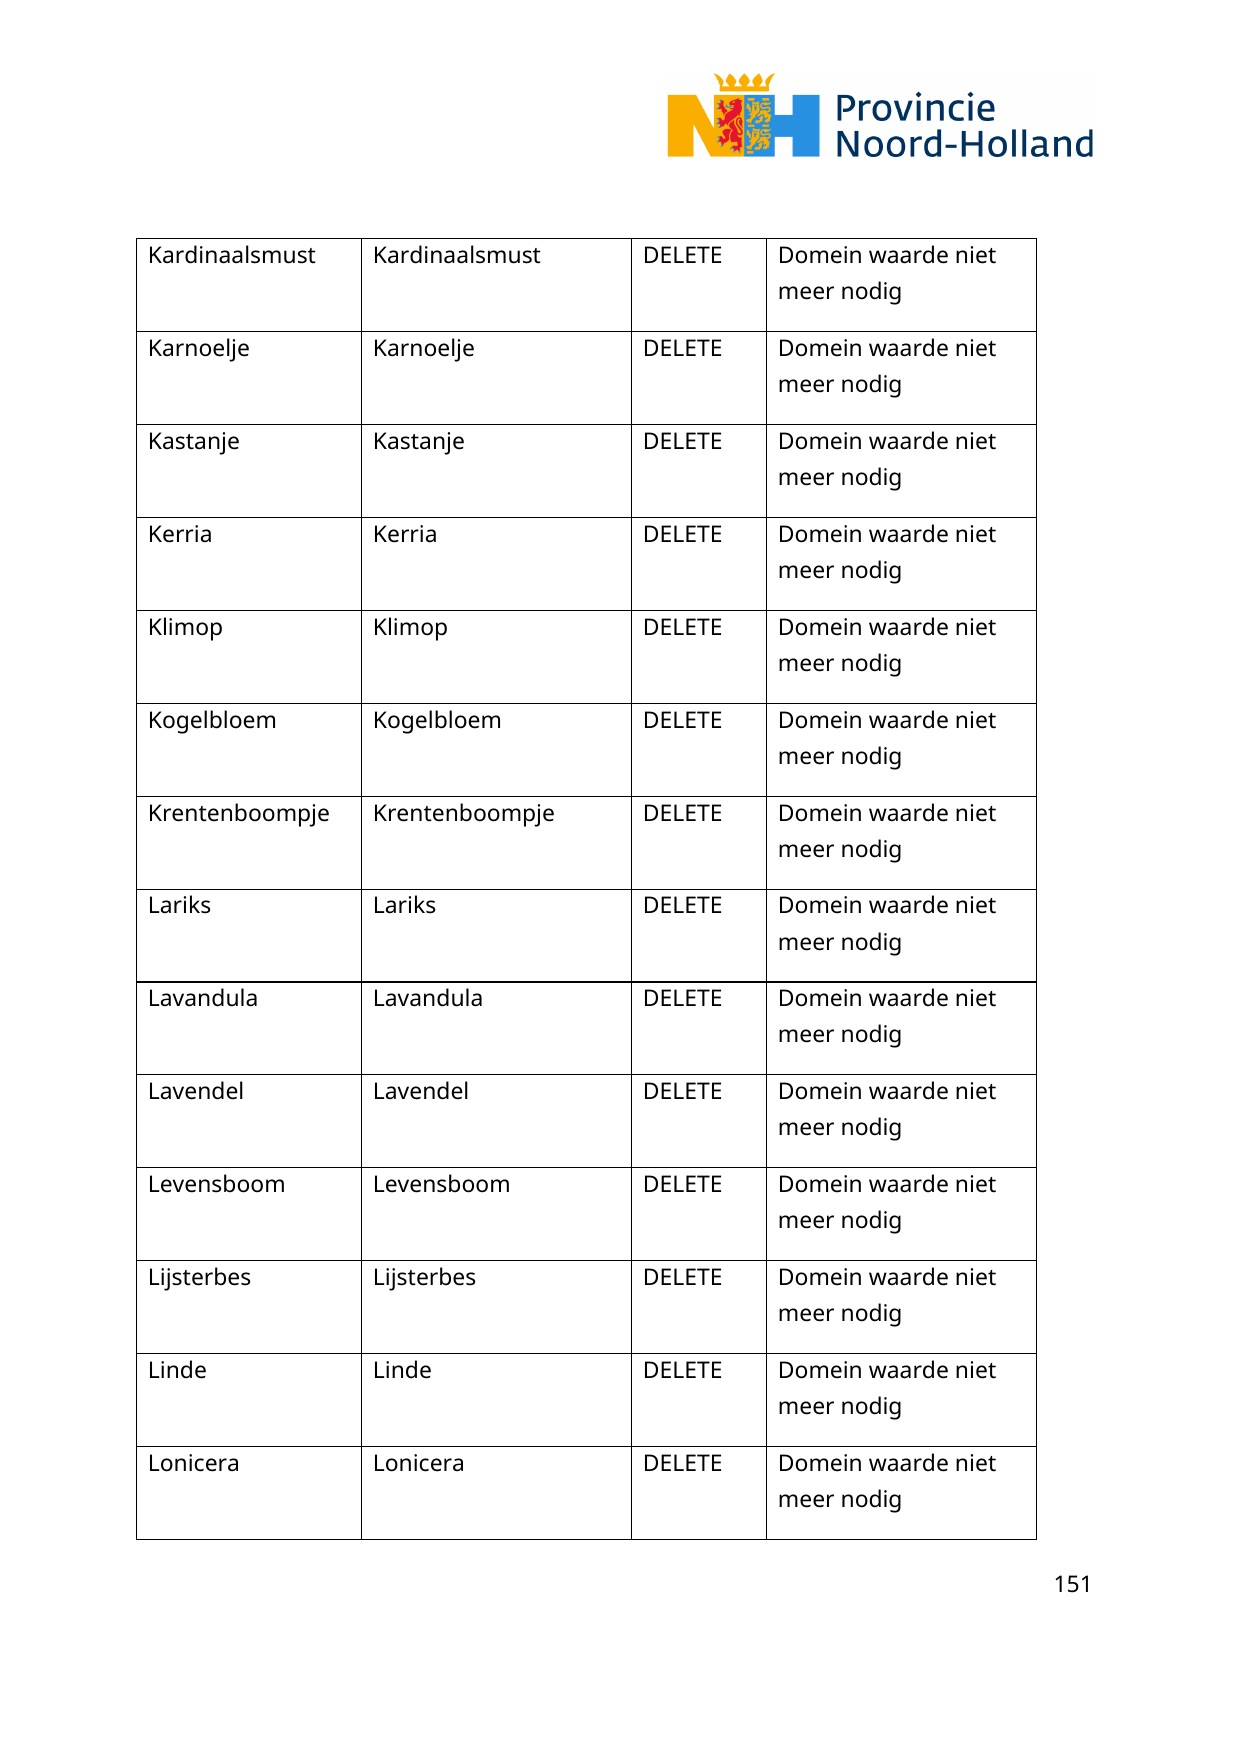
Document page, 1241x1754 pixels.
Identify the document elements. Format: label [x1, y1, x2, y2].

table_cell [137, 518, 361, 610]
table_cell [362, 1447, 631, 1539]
picture [667, 73, 1093, 157]
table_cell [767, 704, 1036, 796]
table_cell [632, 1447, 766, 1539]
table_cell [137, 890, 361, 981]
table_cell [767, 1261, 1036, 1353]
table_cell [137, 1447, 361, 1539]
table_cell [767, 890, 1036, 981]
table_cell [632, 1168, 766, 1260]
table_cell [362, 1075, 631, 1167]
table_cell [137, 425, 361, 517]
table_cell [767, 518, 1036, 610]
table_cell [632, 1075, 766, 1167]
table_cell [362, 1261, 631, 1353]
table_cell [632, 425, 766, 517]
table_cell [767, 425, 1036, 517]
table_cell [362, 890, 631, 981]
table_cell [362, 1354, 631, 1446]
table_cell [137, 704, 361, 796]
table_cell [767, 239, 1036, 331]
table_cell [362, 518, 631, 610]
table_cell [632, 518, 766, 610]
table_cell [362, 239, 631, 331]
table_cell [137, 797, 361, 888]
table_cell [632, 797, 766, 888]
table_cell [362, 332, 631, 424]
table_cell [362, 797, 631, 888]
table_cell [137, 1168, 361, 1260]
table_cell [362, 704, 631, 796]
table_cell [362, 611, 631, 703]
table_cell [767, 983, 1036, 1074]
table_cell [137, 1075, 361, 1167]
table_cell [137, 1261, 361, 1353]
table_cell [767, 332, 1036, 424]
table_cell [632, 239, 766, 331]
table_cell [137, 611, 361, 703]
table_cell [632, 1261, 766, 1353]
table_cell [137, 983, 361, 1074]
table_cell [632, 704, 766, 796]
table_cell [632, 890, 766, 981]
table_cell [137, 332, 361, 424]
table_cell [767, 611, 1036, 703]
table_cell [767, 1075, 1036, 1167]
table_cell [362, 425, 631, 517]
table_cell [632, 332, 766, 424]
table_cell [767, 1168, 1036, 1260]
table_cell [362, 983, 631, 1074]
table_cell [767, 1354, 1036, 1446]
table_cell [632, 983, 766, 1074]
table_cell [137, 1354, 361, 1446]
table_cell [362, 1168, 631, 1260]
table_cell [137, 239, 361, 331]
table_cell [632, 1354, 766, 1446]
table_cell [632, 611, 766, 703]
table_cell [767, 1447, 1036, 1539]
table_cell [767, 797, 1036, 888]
